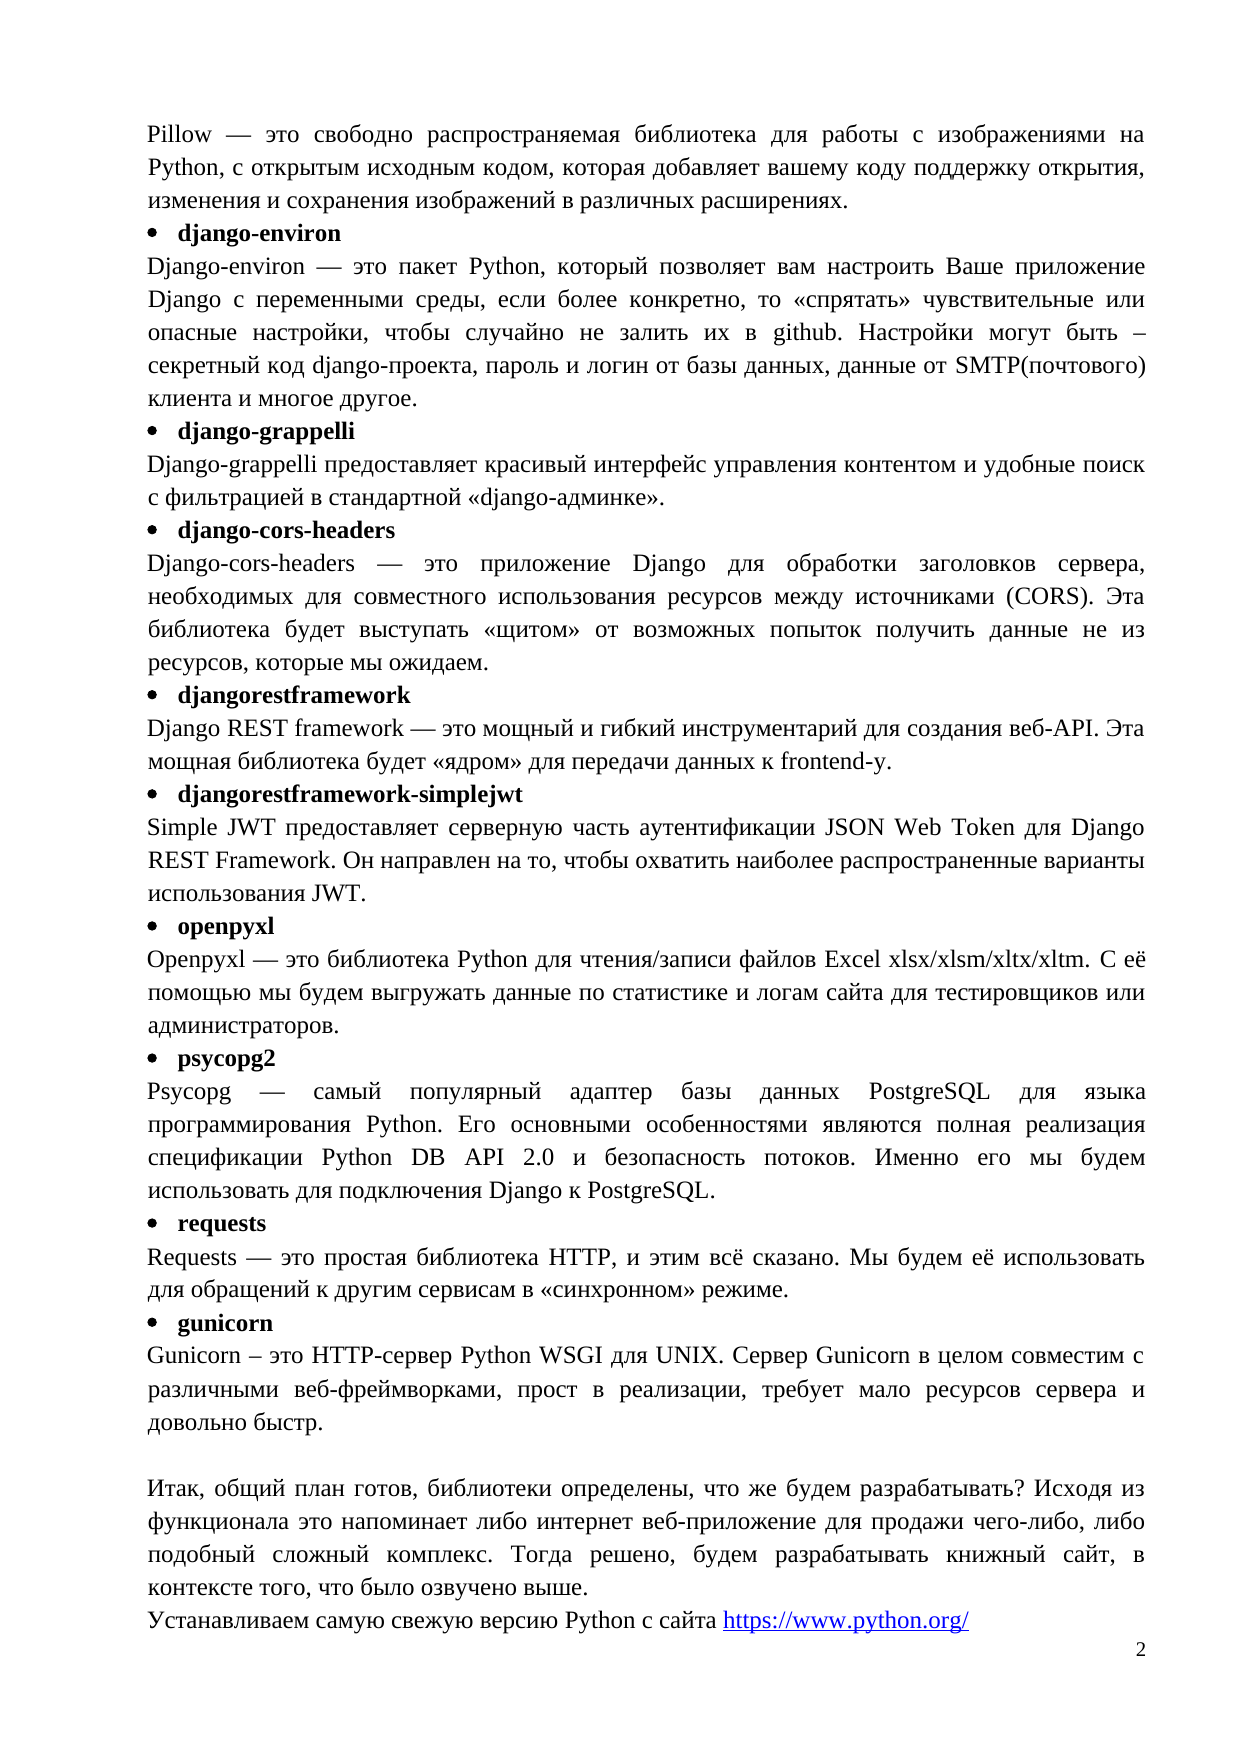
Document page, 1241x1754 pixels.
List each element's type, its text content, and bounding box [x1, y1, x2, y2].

list django-cors-headers [148, 515, 1152, 544]
list django-environ [148, 218, 1152, 247]
list gunicorn [148, 1308, 1152, 1336]
text Django REST framework — это мощный и гибкий инструментарий для создания веб-API. Эта мощная библиотека будет «ядром» для передачи данных к frontend-у. [147, 713, 1146, 775]
text Django-cors-headers — это приложение Django для обработки заголовков сервера, необходимых для совместного использования ресурсов между источниками (CORS). Эта библиотека будет выступать «щитом» от возможных попыток получить данные не из ресурсов, которые мы ожидаем. [147, 548, 1146, 676]
text Django-grappelli предоставляет красивый интерфейс управления контентом и удобные поиск с фильтрацией в стандартной «django-админке». [147, 449, 1146, 511]
list psycopg2 [148, 1043, 1152, 1072]
list djangorestframework [148, 680, 1152, 709]
list djangorestframework-simplejwt [148, 779, 1152, 808]
list requests [148, 1208, 1152, 1237]
text Pillow — это свободно распространяемая библиотека для работы с изображениями на Python, с открытым исходным кодом, которая добавляет вашему коду поддержку открытия, изменения и сохранения изображений в различных расширениях. [147, 119, 1146, 214]
text Django-environ — это пакет Python, который позволяет вам настроить Ваше приложение Django с переменными среды, если более конкретно, то «спрятать» чувствительные или опасные настройки, чтобы случайно не залить их в github. Настройки могут быть – секретный код django-проекта, пароль и логин от базы данных, данные от SMTP(почтового) клиента и многое другое. [147, 251, 1146, 412]
text Requests — это простая библиотека HTTP, и этим всё сказано. Мы будем её использовать для обращений к другим сервисам в «синхронном» режиме. [147, 1242, 1146, 1303]
text Psycopg — самый популярный адаптер базы данных PostgreSQL для языка программирования Python. Его основными особенностями являются полная реализация спецификации Python DB API 2.0 и безопасность потоков. Именно его мы будем использовать для подключения Django к PostgreSQL. [147, 1076, 1146, 1204]
list openpyxl [148, 911, 1152, 940]
text Simple JWT предоставляет серверную часть аутентификации JSON Web Token для Django REST Framework. Он направлен на то, чтобы охватить наиболее распространенные варианты использования JWT. [147, 812, 1146, 907]
text Openpyxl — это библиотека Python для чтения/записи файлов Excel xlsx/xlsm/xltx/xltm. С её помощью мы будем выгружать данные по статистике и логам сайта для тестировщиков или администраторов. [147, 944, 1146, 1039]
text Устанавливаем самую свежую версию Python с сайта https://www.python.org/ [147, 1605, 1146, 1633]
text Итак, общий план готов, библиотеки определены, что же будем разрабатывать? Исходя из функционала это напоминает либо интернет веб-приложение для продажи чего-либо, либо подобный сложный комплекс. Тогда решено, будем разрабатывать книжный сайт, в контексте того, что было озвучено выше. [147, 1473, 1146, 1601]
list django-grappelli [148, 416, 1152, 445]
text Gunicorn – это HTTP-сервер Python WSGI для UNIX. Сервер Gunicorn в целом совместим с различными веб-фреймворками, прост в реализации, требует мало ресурсов сервера и довольно быстр. [147, 1341, 1146, 1435]
